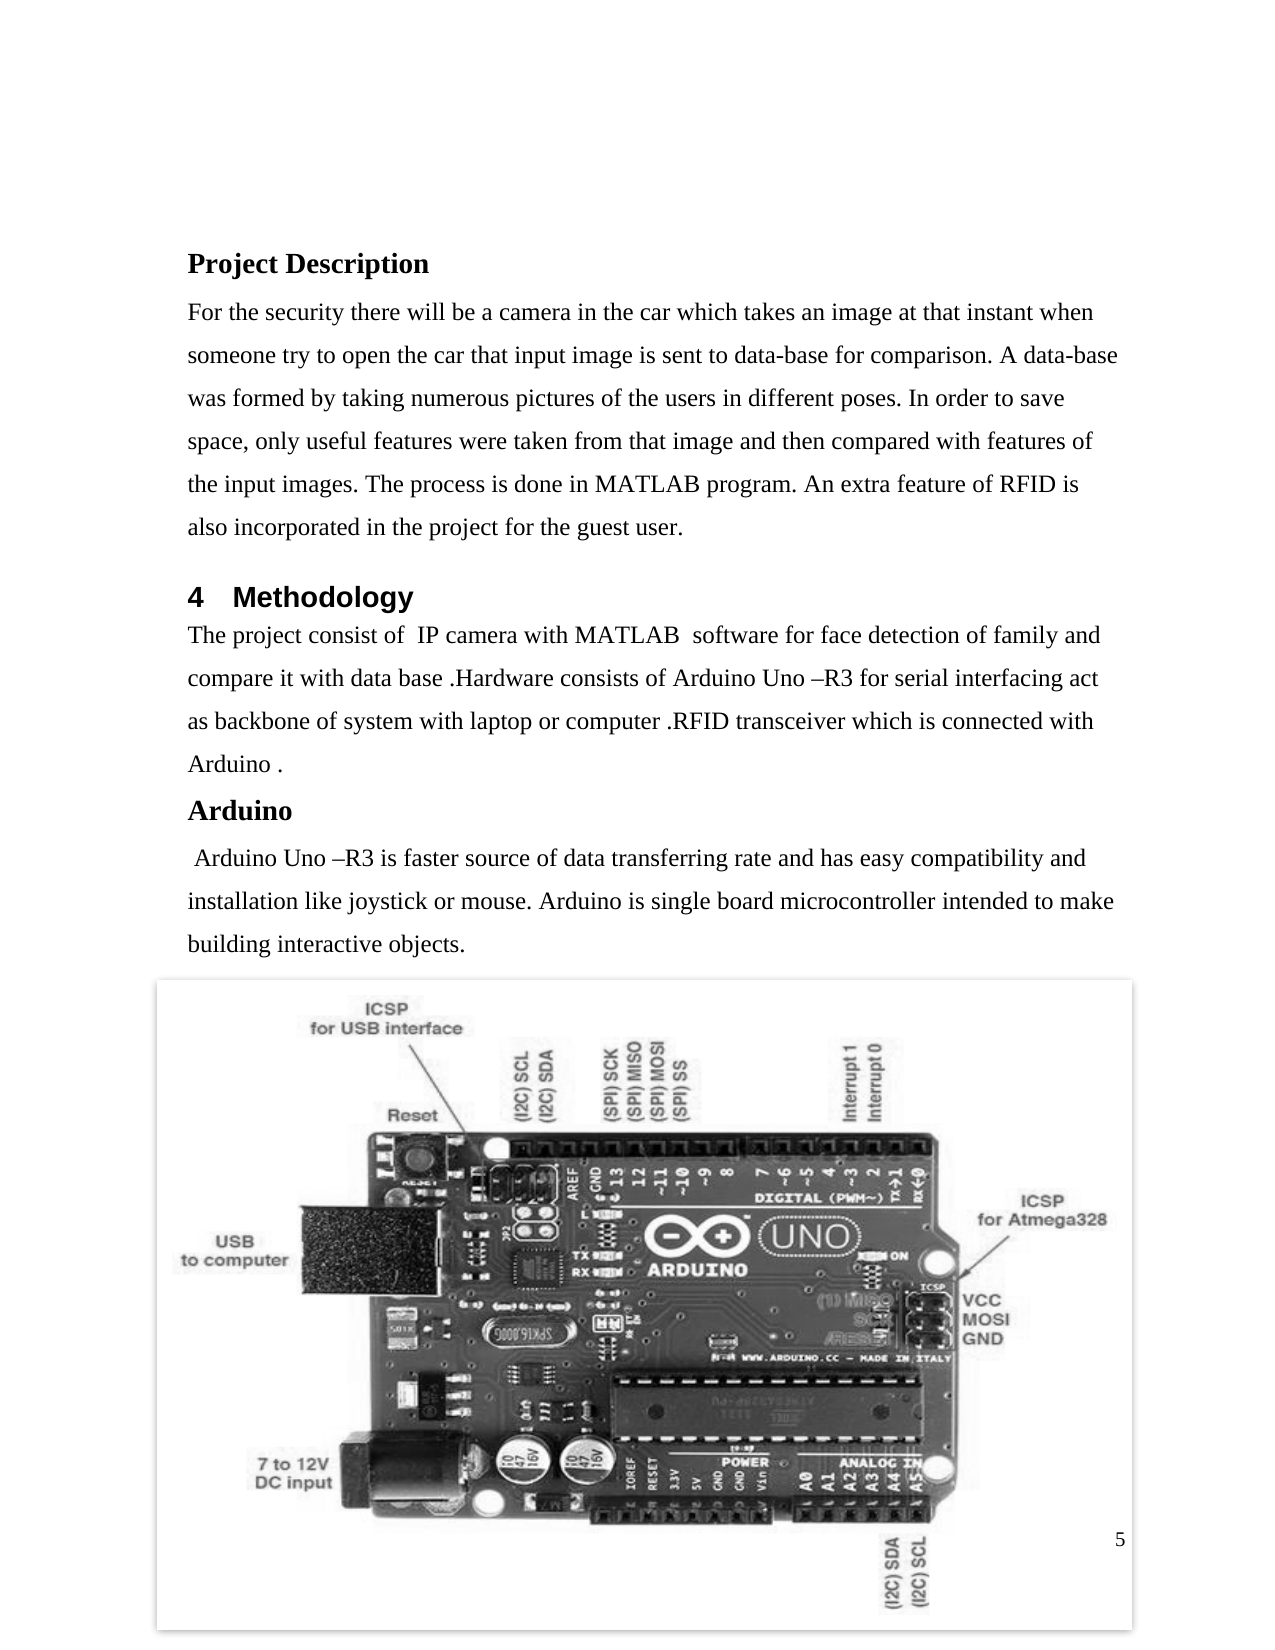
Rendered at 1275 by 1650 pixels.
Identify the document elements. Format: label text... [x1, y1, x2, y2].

subtitle Methodology [187, 580, 1125, 614]
text Arduino Uno –R3 is faster source of data transferring rate and has easy compatibility and installation like joystick or mouse. Arduino is single board microcontroller intended to make building interactive objects. [187, 843, 1125, 958]
text The project consist of IP camera with MATLAB software for face detection of family and compare it with data base .Hardware consists of Arduino Uno –R3 for serial interfacing act as backbone of system with laptop or computer .RFID transceiver which is connected with Arduino . [187, 620, 1125, 778]
text Project Description [187, 246, 1125, 280]
text Arduino [187, 793, 1125, 826]
text For the security there will be a camera in the car which takes an image at that instant when someone try to open the car that input image is sent to data-base for comparison. A data-base was formed by taking numerous pictures of the users in different poses. In order to save space, only useful features were taken from that image and then compared with features of the input images. The process is done in MATLAB program. An extra feature of RFID is also incorporated in the project for the guest user. [187, 297, 1125, 541]
